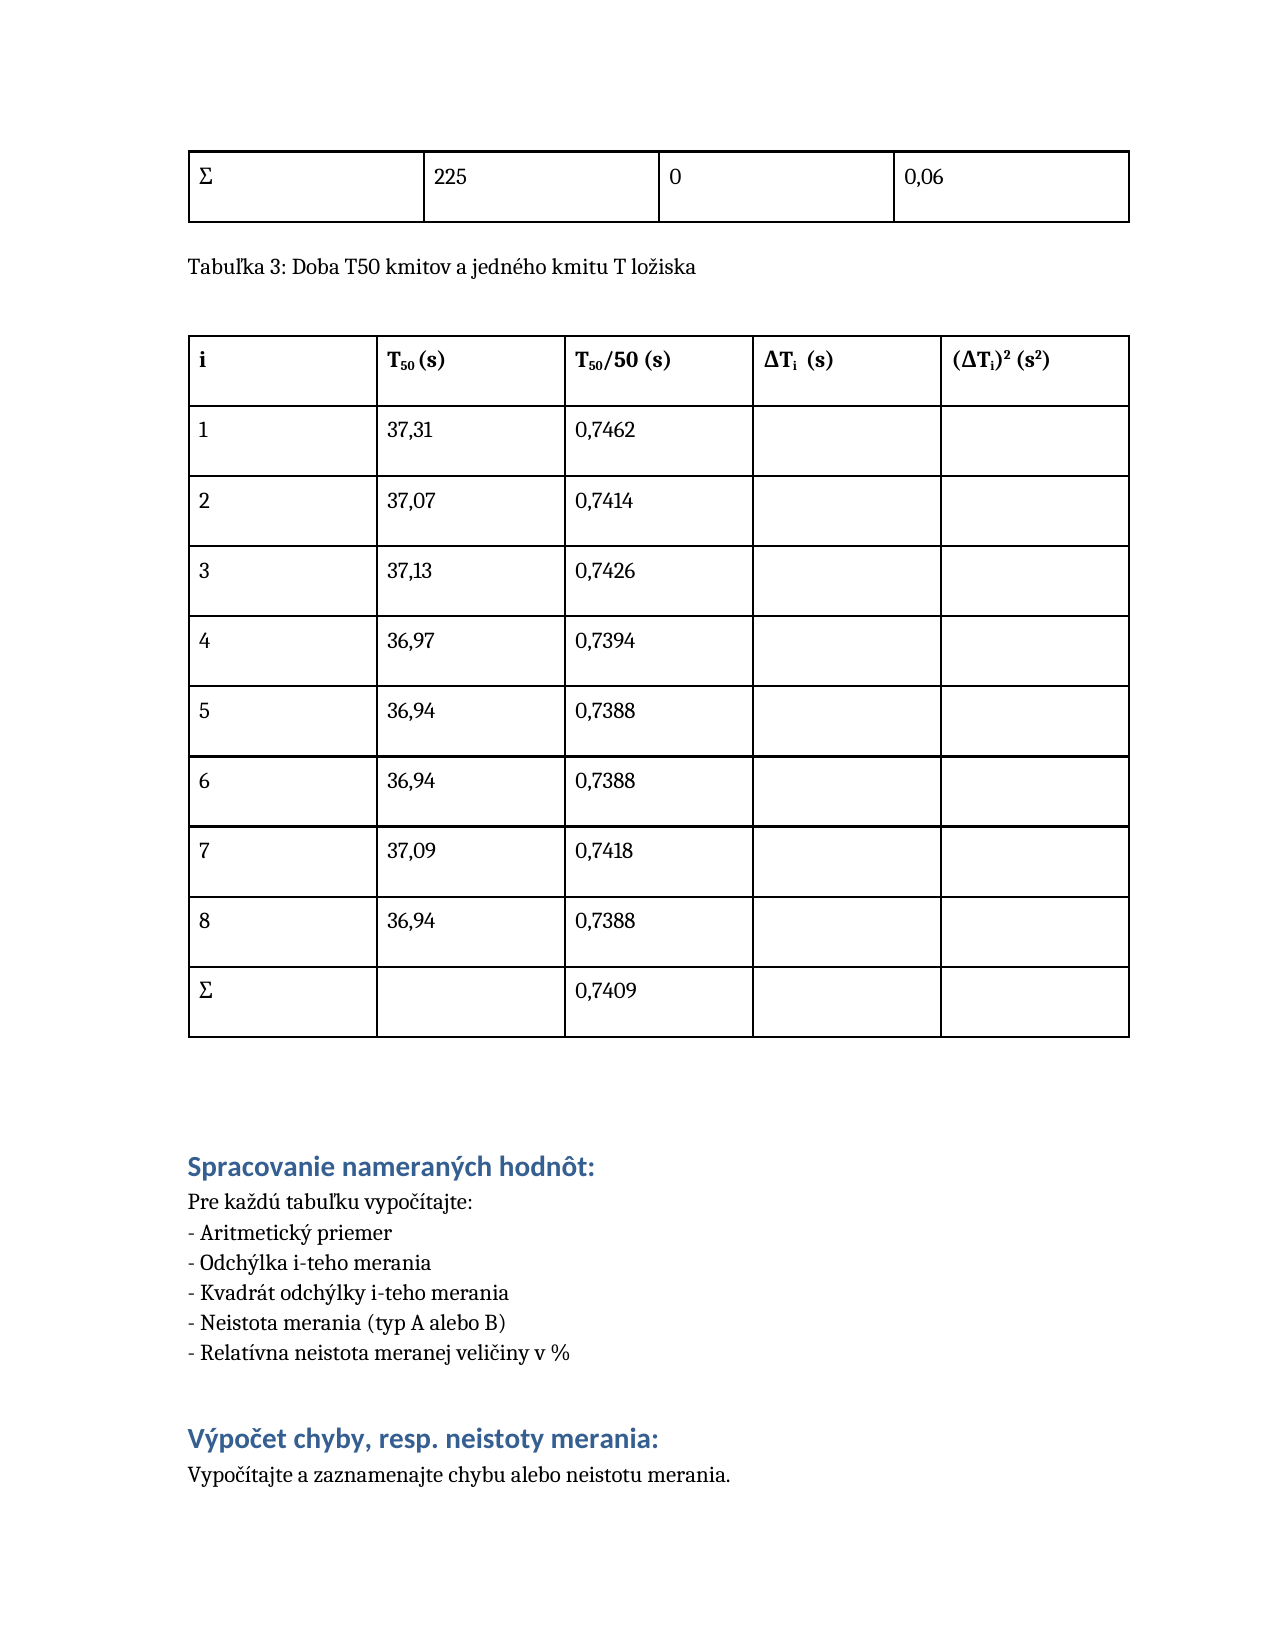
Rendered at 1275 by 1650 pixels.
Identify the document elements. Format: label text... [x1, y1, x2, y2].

table_cell [754, 407, 940, 475]
table_cell [942, 758, 1128, 825]
table_cell [378, 968, 564, 1036]
table_header (ΔTi)2 (s2) [942, 337, 1128, 405]
table_cell [754, 617, 940, 685]
text Tabuľka 3: Doba T50 kmitov a jedného kmitu T ložiska [187, 223, 1087, 310]
table_cell 7 [190, 828, 376, 896]
table_cell [942, 898, 1128, 966]
table_cell [942, 828, 1128, 896]
table_cell 3 [190, 547, 376, 615]
table_cell 5 [190, 687, 376, 755]
table_cell 0,7388 [566, 687, 752, 755]
table_cell 37,09 [378, 828, 564, 896]
table_cell 2 [190, 477, 376, 545]
table_cell Σ [190, 153, 423, 221]
table_cell 37,31 [378, 407, 564, 475]
table_cell 0,7426 [566, 547, 752, 615]
table_cell 37,07 [378, 477, 564, 545]
table_header T50/50 (s) [566, 337, 752, 405]
table_cell [754, 547, 940, 615]
table_cell [942, 968, 1128, 1036]
table_header ΔTi (s) [754, 337, 940, 405]
table_cell 0,7388 [566, 898, 752, 966]
table_header i [190, 337, 376, 405]
table_cell 0,7414 [566, 477, 752, 545]
table_cell 36,94 [378, 758, 564, 825]
table_cell [942, 477, 1128, 545]
table_cell 36,94 [378, 898, 564, 966]
text Pre každú tabuľku vypočítajte: - Aritmetický priemer - Odchýlka i-teho merania - Kvadrát odchýlky i-teho merania - Neistota merania (typ A alebo B) - Relatívna neistota meranej veličiny v % [187, 1189, 1087, 1367]
table_cell 0 [660, 153, 893, 221]
table_cell 0,7394 [566, 617, 752, 685]
table_cell Σ [190, 968, 376, 1036]
table_header T50 (s) [378, 337, 564, 405]
table_cell [754, 898, 940, 966]
table_cell [942, 547, 1128, 615]
table_cell 0,7418 [566, 828, 752, 896]
table_cell 0,06 [895, 153, 1128, 221]
table_cell 0,7409 [566, 968, 752, 1036]
table_cell 225 [425, 153, 658, 221]
table_cell 36,97 [378, 617, 564, 685]
table_cell 36,94 [378, 687, 564, 755]
table_cell 1 [190, 407, 376, 475]
table_cell 6 [190, 758, 376, 825]
table_cell [942, 617, 1128, 685]
table_cell [754, 477, 940, 545]
table_cell [754, 687, 940, 755]
table_cell 0,7462 [566, 407, 752, 475]
table_cell [942, 407, 1128, 475]
table_cell [942, 687, 1128, 755]
text Vypočítajte a zaznamenajte chybu alebo neistotu merania. [187, 1461, 1087, 1488]
table_cell [754, 758, 940, 825]
subtitle Výpočet chyby, resp. neistoty merania: [187, 1420, 1087, 1456]
table_cell 4 [190, 617, 376, 685]
subtitle Spracovanie nameraných hodnôt: [187, 1148, 1087, 1184]
table_cell [754, 968, 940, 1036]
table_cell 37,13 [378, 547, 564, 615]
table_cell 0,7388 [566, 758, 752, 825]
table_cell [754, 828, 940, 896]
table_cell 8 [190, 898, 376, 966]
